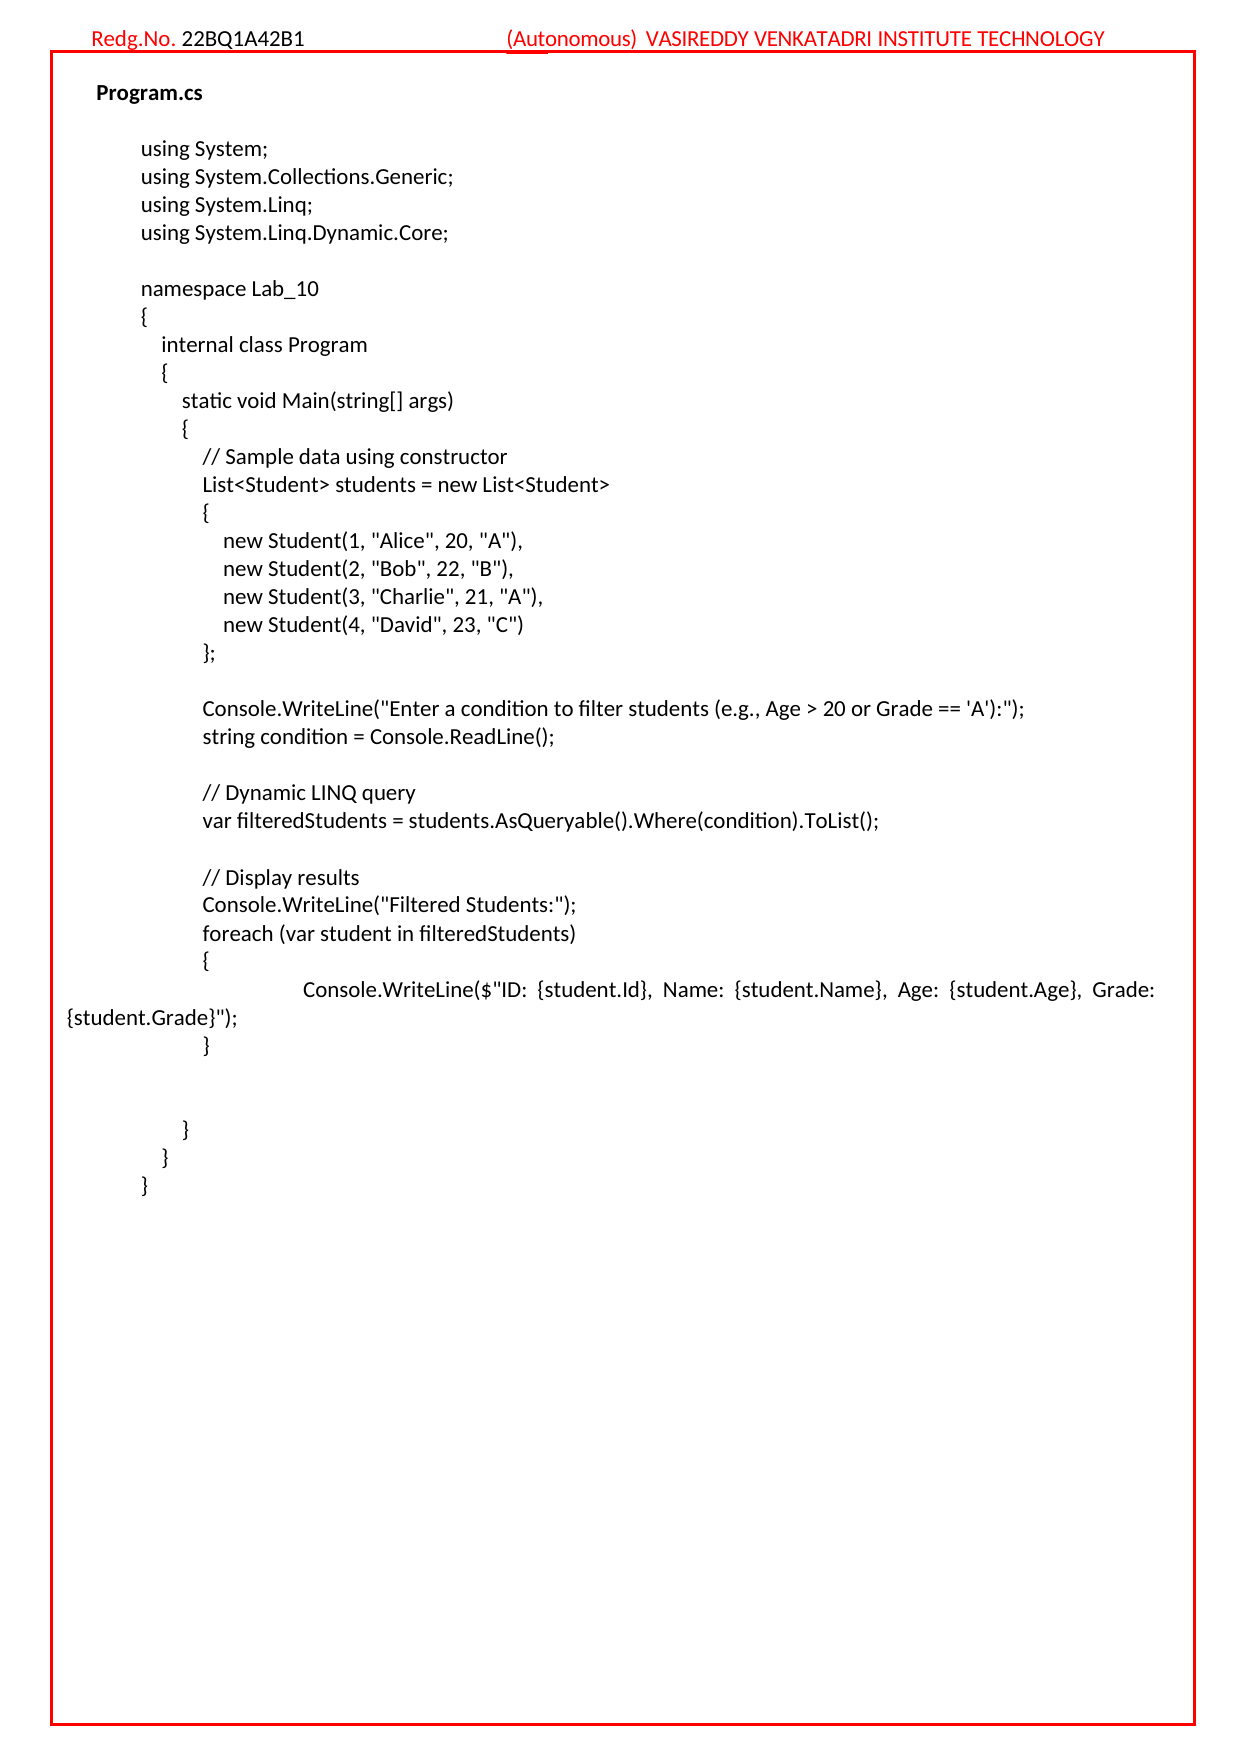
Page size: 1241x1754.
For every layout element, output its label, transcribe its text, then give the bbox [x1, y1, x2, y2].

text using System.Linq.Dynamic.Core; [67, 218, 1159, 246]
text Console.WriteLine("Enter a condition to filter students (e.g., Age > 20 or Grade == 'A'):"); [67, 694, 1159, 722]
text // Display results [67, 863, 1159, 891]
text { [67, 414, 1159, 442]
text foreach (var student in filteredStudents) [67, 919, 1159, 947]
text var filteredStudents = students.AsQueryable().Where(condition).ToList(); [67, 807, 1159, 834]
text } [67, 1143, 1159, 1171]
text } [67, 1115, 1159, 1143]
text } [67, 1031, 1159, 1059]
text namespace Lab_10 [67, 274, 1159, 302]
text internal class Program [67, 330, 1159, 358]
text new Student(1, "Alice", 20, "A"), [67, 526, 1159, 554]
text { [67, 302, 1159, 330]
text string condition = Console.ReadLine(); [67, 722, 1159, 751]
text { [67, 947, 1159, 975]
text Console.WriteLine("Filtered Students:"); [67, 891, 1159, 919]
text List<Student> students = new List<Student> [67, 470, 1159, 498]
text { [67, 358, 1159, 386]
text new Student(2, "Bob", 22, "B"), [67, 554, 1159, 582]
text using System.Collections.Generic; [67, 162, 1159, 190]
text static void Main(string[] args) [67, 386, 1159, 414]
text }; [67, 638, 1159, 666]
text using System; [67, 134, 1159, 162]
text } [67, 1171, 1159, 1199]
text new Student(4, "David", 23, "C") [67, 610, 1159, 638]
text // Dynamic LINQ query [67, 778, 1159, 807]
text // Sample data using constructor [67, 442, 1159, 470]
text Program.cs [67, 78, 1159, 106]
text new Student(3, "Charlie", 21, "A"), [67, 582, 1159, 610]
text using System.Linq; [67, 190, 1159, 218]
text Console.WriteLine($"ID: {student.Id}, Name: {student.Name}, Age: {student.Age}, Grade: {student.Grade}"); [67, 975, 1159, 1031]
text { [67, 498, 1159, 526]
